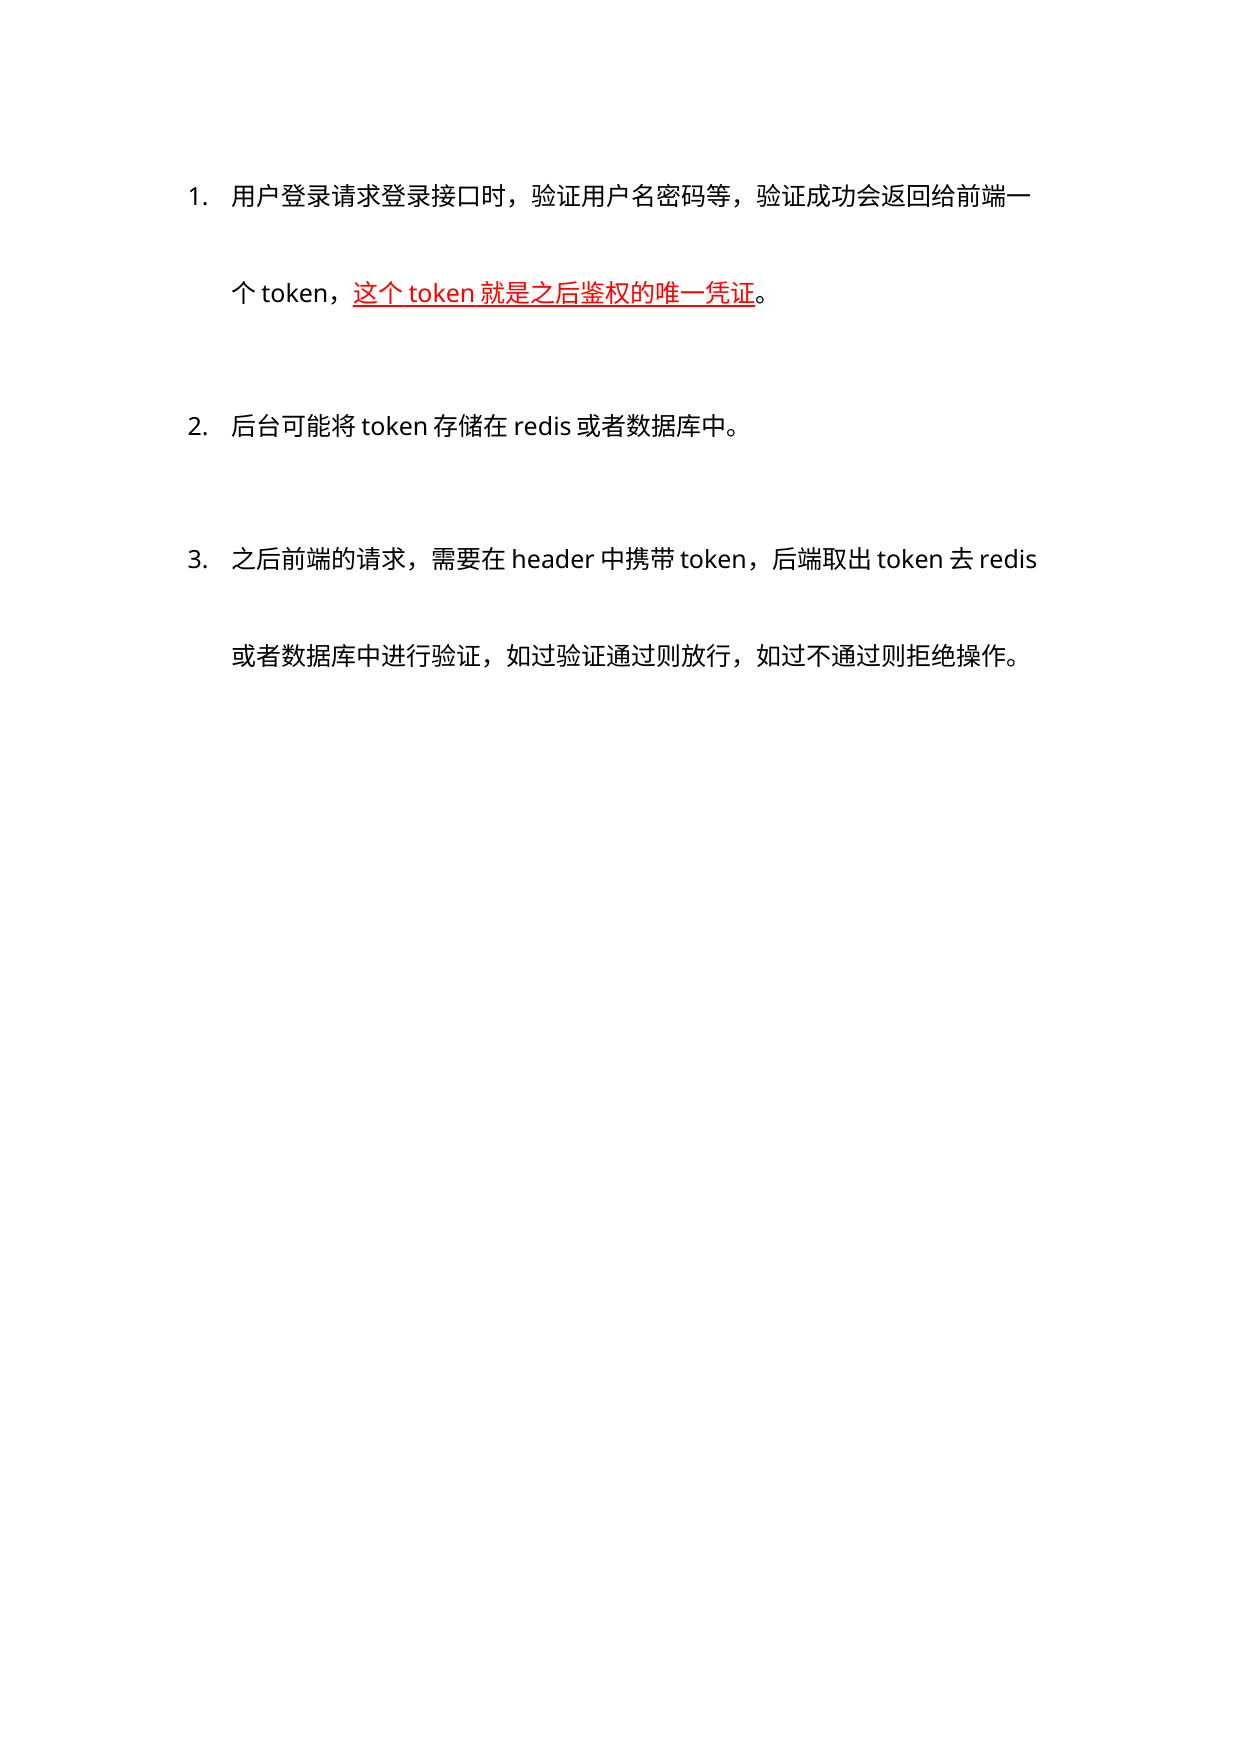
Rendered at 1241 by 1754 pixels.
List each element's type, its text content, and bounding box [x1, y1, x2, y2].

list 用户登录请求登录接口时，验证用户名密码等，验证成功会返回给前端一个token，这个token就是之后鉴权的唯一凭证。 [187, 162, 1053, 324]
list 之后前端的请求，需要在header中携带token，后端取出token去redis或者数据库中进行验证，如过验证通过则放行，如过不通过则拒绝操作。 [187, 525, 1053, 687]
list 后台可能将token存储在redis或者数据库中。 [187, 392, 1053, 457]
